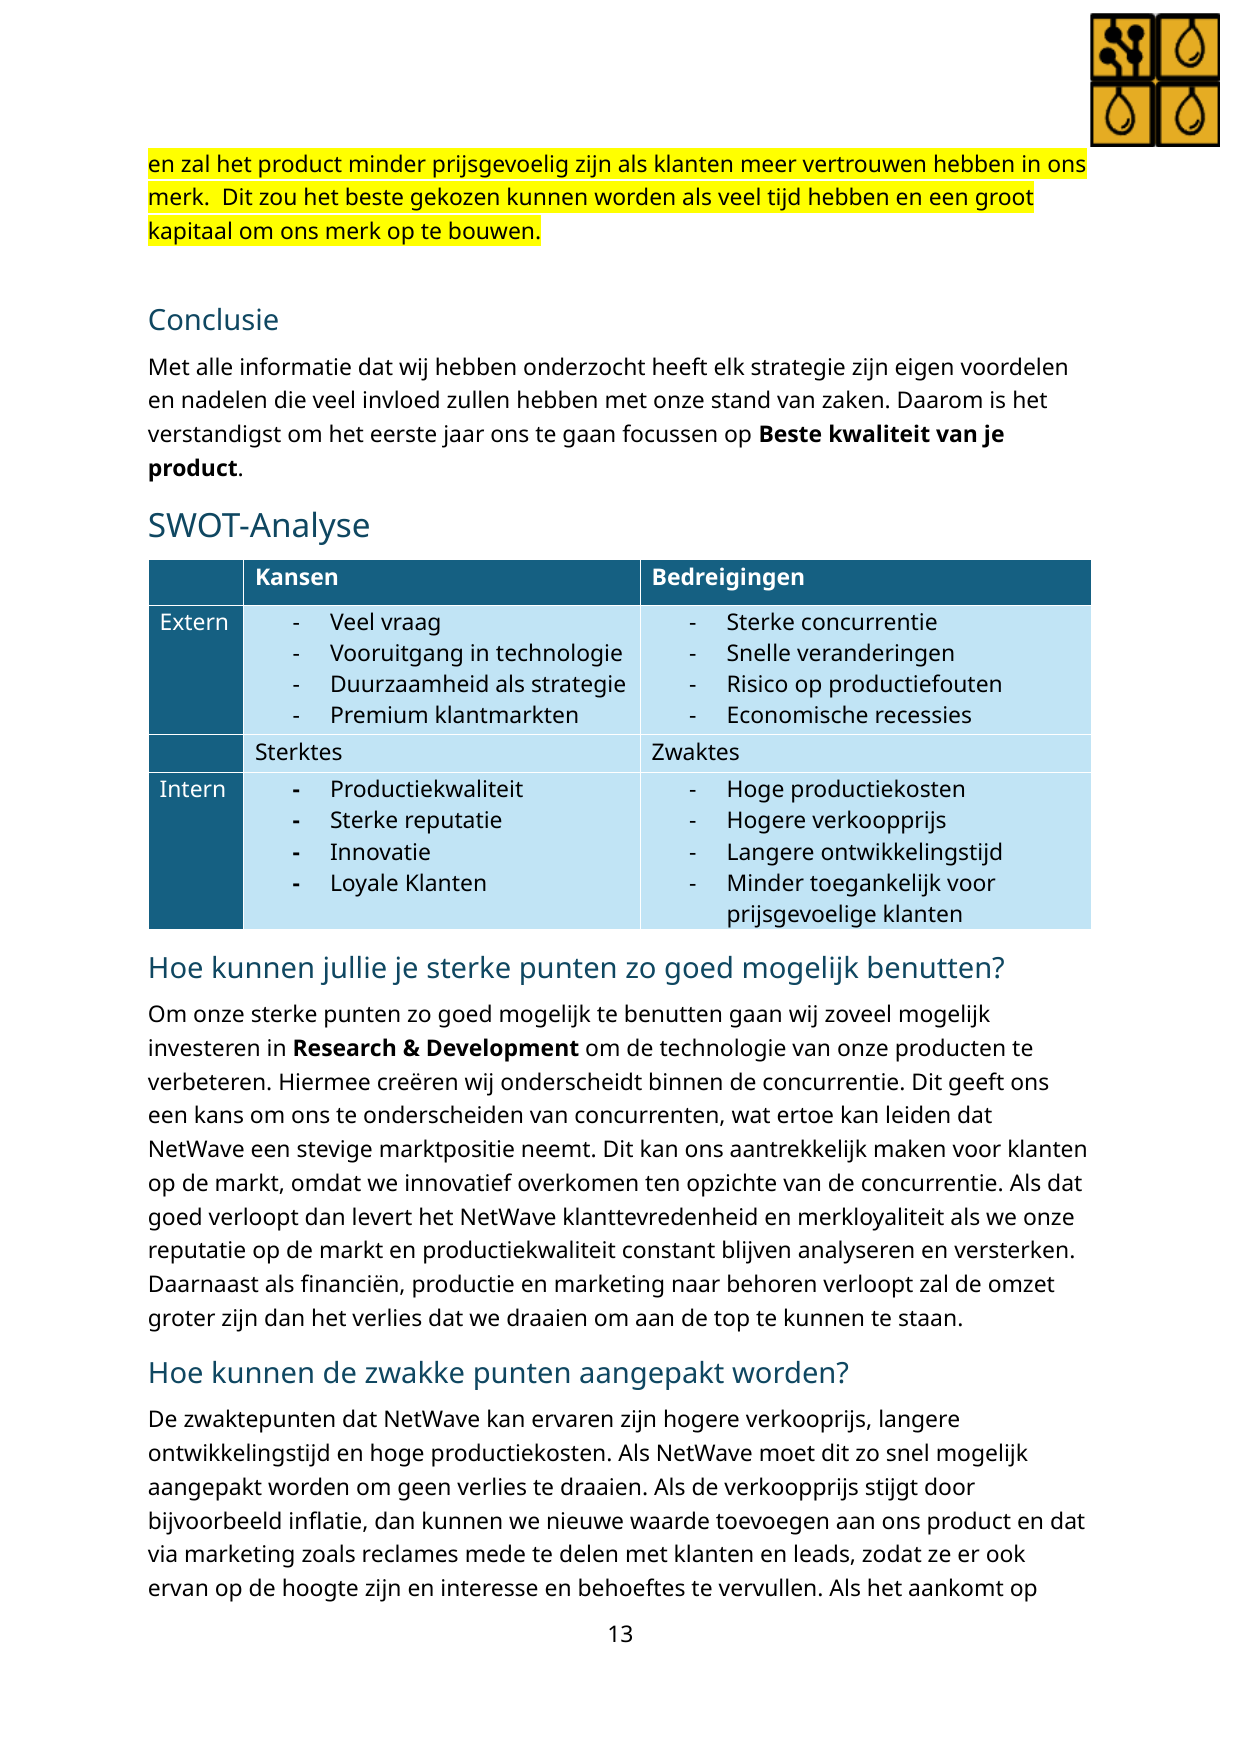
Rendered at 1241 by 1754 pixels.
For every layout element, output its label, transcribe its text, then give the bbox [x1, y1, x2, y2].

text Om onze sterke punten zo goed mogelijk te benutten gaan wij zoveel mogelijk investeren in Research & Development om de technologie van onze producten te verbeteren. Hiermee creëren wij onderscheidt binnen de concurrentie. Dit geeft ons een kans om ons te onderscheiden van concurrenten, wat ertoe kan leiden dat NetWave een stevige marktpositie neemt. Dit kan ons aantrekkelijk maken voor klanten op de markt, omdat we innovatief overkomen ten opzichte van de concurrentie. Als dat goed verloopt dan levert het NetWave klanttevredenheid en merkloyaliteit als we onze reputatie op de markt en productiekwaliteit constant blijven analyseren en versterken. Daarnaast als financiën, productie en marketing naar behoren verloopt zal de omzet groter zijn dan het verlies dat we draaien om aan de top te kunnen te staan. [148, 998, 1093, 1333]
table_cell Hoge productiekosten Hogere verkoopprijs Langere ontwikkelingstijd Minder toegankelijk voor prijsgevoelige klanten [641, 773, 1091, 929]
table_cell Extern [149, 606, 243, 734]
table_header Bedreigingen [641, 560, 1091, 605]
table_cell Zwaktes [641, 735, 1091, 772]
text Met alle informatie dat wij hebben onderzocht heeft elk strategie zijn eigen voordelen en nadelen die veel invloed zullen hebben met onze stand van zaken. Daarom is het verstandigst om het eerste jaar ons te gaan focussen op Beste kwaliteit van je product. [148, 350, 1093, 483]
subtitle Conclusie [148, 299, 1093, 339]
picture [1088, 13, 1219, 144]
subtitle SWOT-Analyse [148, 502, 1093, 547]
table_header Kansen [244, 560, 640, 605]
table_cell [149, 735, 243, 772]
table_cell Intern [149, 773, 243, 929]
table_header [149, 560, 243, 605]
table_cell Sterktes [244, 735, 640, 772]
table_cell Productiekwaliteit Sterke reputatie Innovatie Loyale Klanten [244, 773, 640, 929]
table_cell Sterke concurrentie Snelle veranderingen Risico op productiefouten Economische recessies [641, 606, 1091, 734]
subtitle Hoe kunnen jullie je sterke punten zo goed mogelijk benutten? [148, 947, 1093, 987]
subtitle Hoe kunnen de zwakke punten aangepakt worden? [148, 1352, 1093, 1392]
table_cell Veel vraag Vooruitgang in technologie Duurzaamheid als strategie Premium klantmarkten [244, 606, 640, 734]
